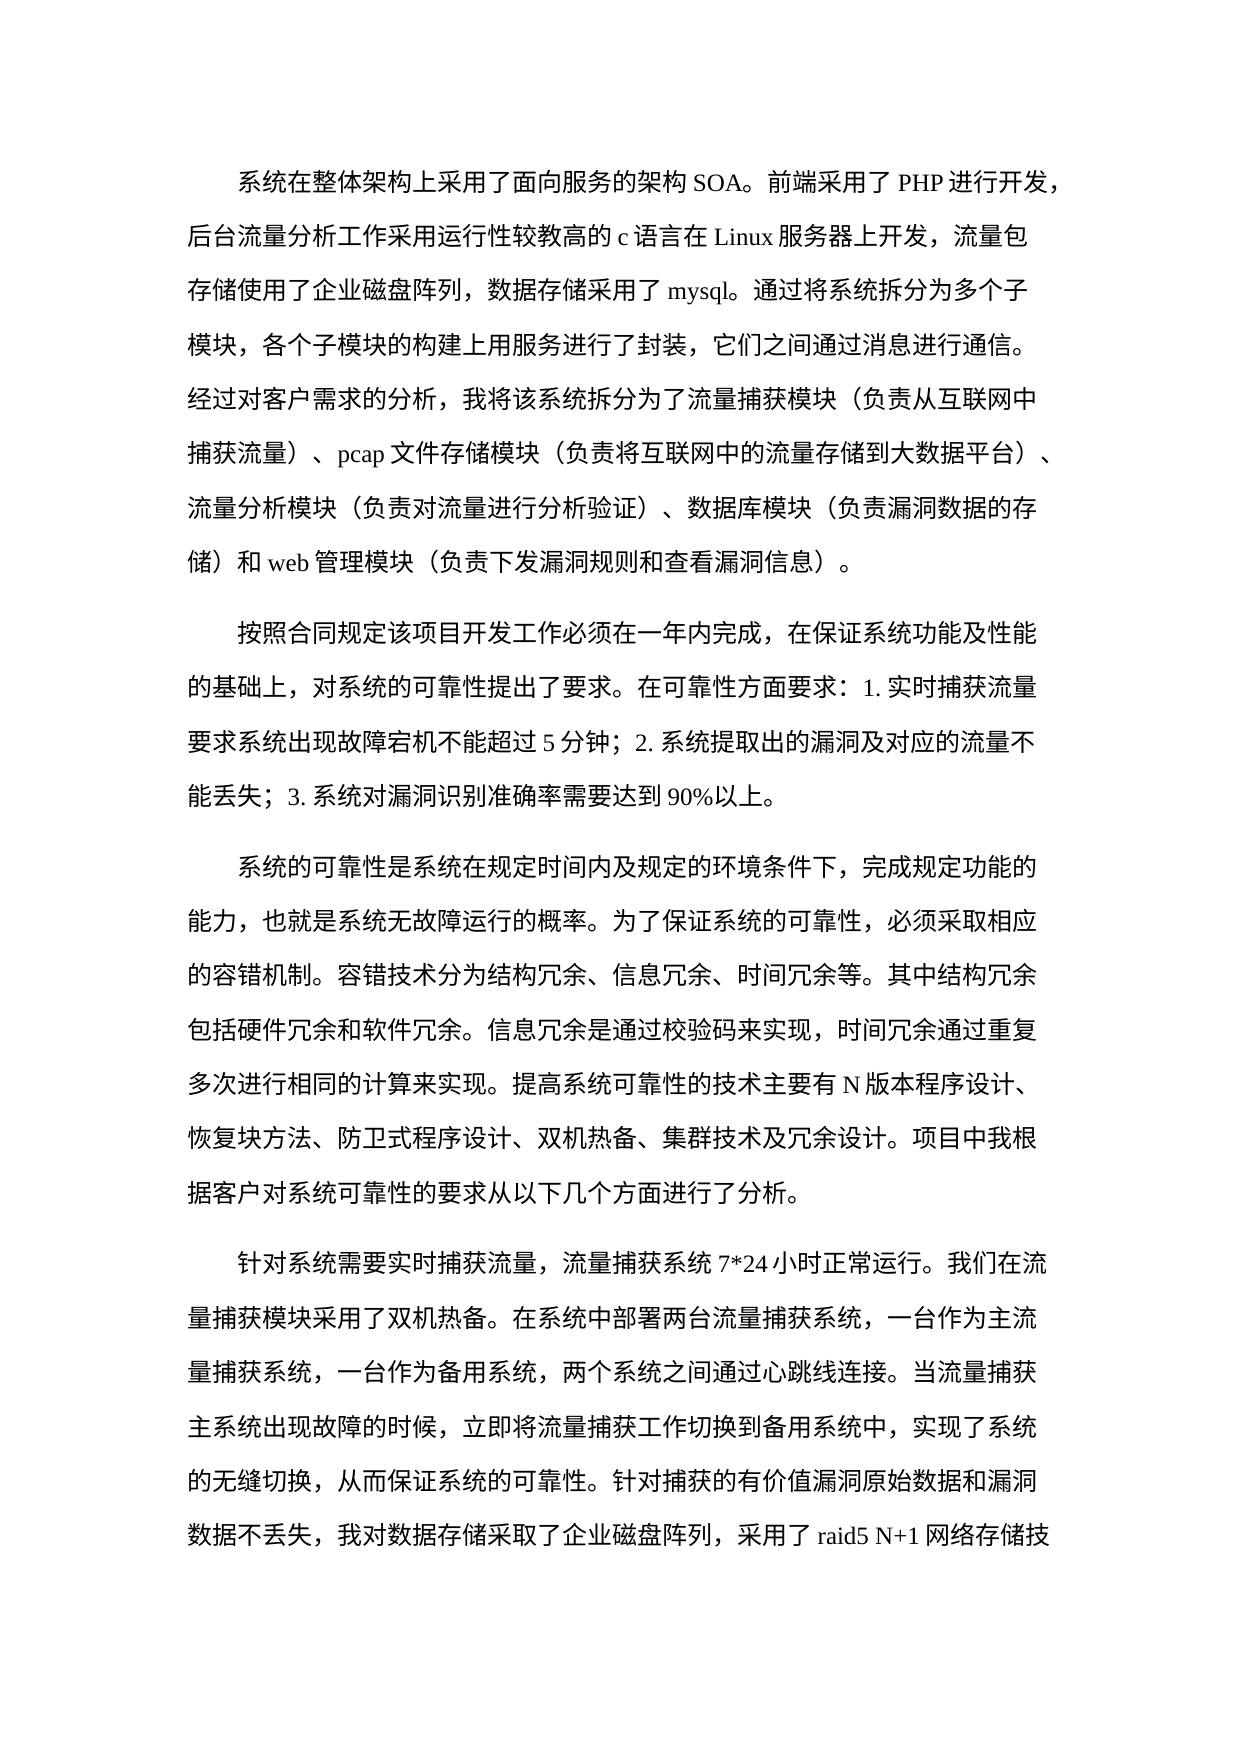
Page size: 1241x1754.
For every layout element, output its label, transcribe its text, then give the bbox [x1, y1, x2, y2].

text 系统在整体架构上采用了面向服务的架构SOA。前端采用了PHP进行开发，后台流量分析工作采用运行性较教高的c语言在Linux服务器上开发，流量包存储使用了企业磁盘阵列，数据存储采用了mysql。通过将系统拆分为多个子模块，各个子模块的构建上用服务进行了封装，它们之间通过消息进行通信。经过对客户需求的分析，我将该系统拆分为了流量捕获模块（负责从互联网中捕获流量）、pcap文件存储模块（负责将互联网中的流量存储到大数据平台）、流量分析模块（负责对流量进行分析验证）、数据库模块（负责漏洞数据的存储）和web管理模块（负责下发漏洞规则和查看漏洞信息）。 [187, 162, 1053, 579]
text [187, 1244, 1053, 1552]
text 系统的可靠性是系统在规定时间内及规定的环境条件下，完成规定功能的能力，也就是系统无故障运行的概率。为了保证系统的可靠性，必须采取相应的容错机制。容错技术分为结构冗余、信息冗余、时间冗余等。其中结构冗余包括硬件冗余和软件冗余。信息冗余是通过校验码来实现，时间冗余通过重复多次进行相同的计算来实现。提高系统可靠性的技术主要有N版本程序设计、恢复块方法、防卫式程序设计、双机热备、集群技术及冗余设计。项目中我根据客户对系统可靠性的要求从以下几个方面进行了分析。 [187, 847, 1053, 1209]
text 按照合同规定该项目开发工作必须在一年内完成，在保证系统功能及性能的基础上，对系统的可靠性提出了要求。在可靠性方面要求：1. 实时捕获流量要求系统出现故障宕机不能超过5分钟；2. 系统提取出的漏洞及对应的流量不能丢失；3. 系统对漏洞识别准确率需要达到90%以上。 [187, 613, 1053, 813]
